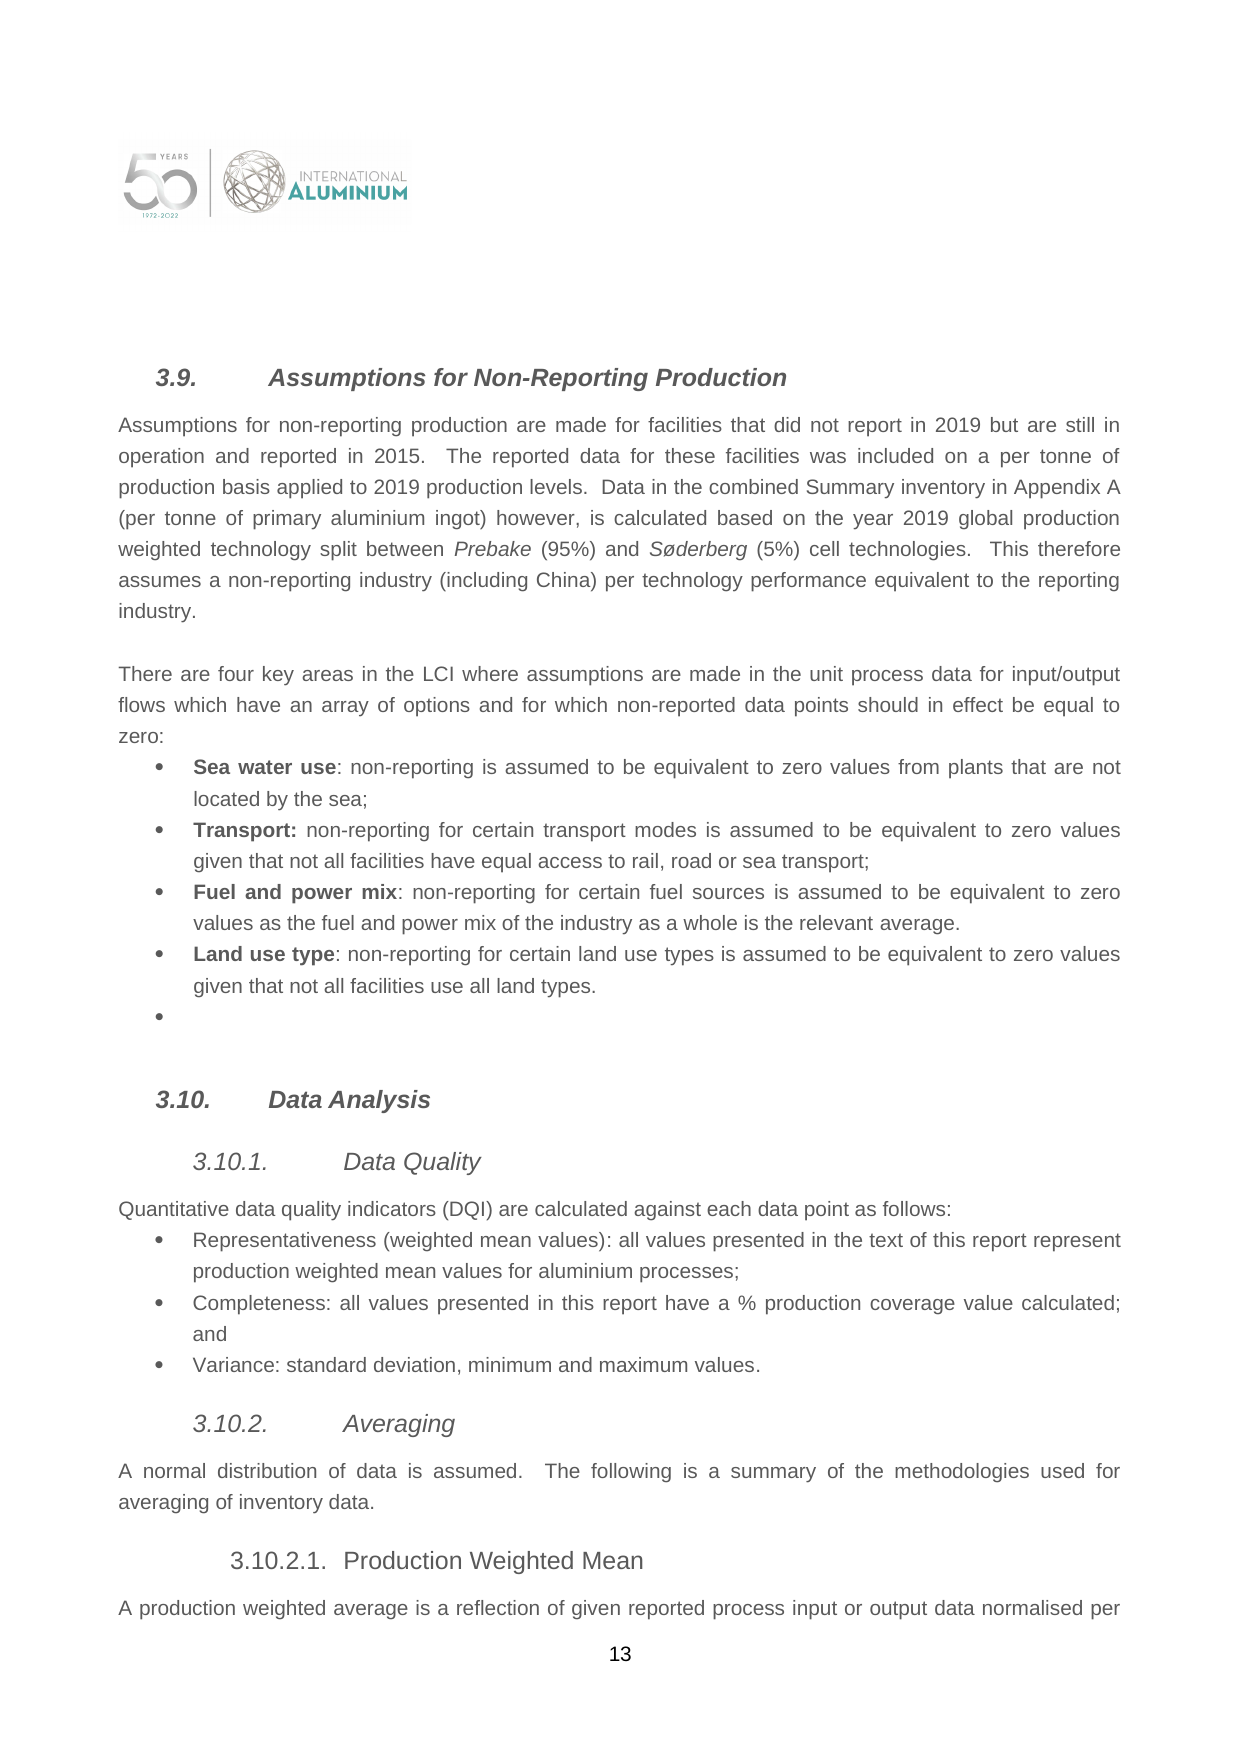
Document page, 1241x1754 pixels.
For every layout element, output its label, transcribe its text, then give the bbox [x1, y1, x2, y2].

list Sea water use: non-reporting is assumed to be equivalent to zero values from plants that are not located by the sea; [156, 755, 1122, 810]
subtitle Averaging [192, 1409, 1122, 1438]
list Transport: non-reporting for certain transport modes is assumed to be equivalent to zero values given that not all facilities have equal access to rail, road or sea transport; [156, 817, 1122, 873]
subtitle Data Analysis [155, 1085, 1122, 1114]
subtitle Production Weighted Mean [230, 1546, 1122, 1575]
list Land use type: non-reporting for certain land use types is assumed to be equivalent to zero values given that not all facilities use all land types. [156, 942, 1122, 997]
picture [118, 132, 412, 232]
text There are four key areas in the LCI where assumptions are made in the unit process data for input/output flows which have an array of options and for which non-reported data points should in effect be equal to zero: [118, 662, 1122, 748]
text Quantitative data quality indicators (DQI) are calculated against each data point as follows: [118, 1197, 1122, 1221]
list Completeness: all values presented in this report have a % production coverage value calculated; and [155, 1291, 1122, 1346]
subtitle Assumptions for Non-Reporting Production [155, 363, 1122, 391]
text Assumptions for non-reporting production are made for facilities that did not report in 2019 but are still in operation and reported in 2015. The reported data for these facilities was included on a per tonne of production basis applied to 2019 production levels. Data in the combined Summary inventory in Appendix A (per tonne of primary aluminium ingot) however, is calculated based on the year 2019 global production weighted technology split between Prebake (95%) and Søderberg (5%) cell technologies. This therefore assumes a non-reporting industry (including China) per technology performance equivalent to the reporting industry. [118, 412, 1122, 623]
list Variance: standard deviation, minimum and maximum values. [155, 1353, 1122, 1377]
list Representativeness (weighted mean values): all values presented in the text of this report represent production weighted mean values for aluminium processes; [155, 1228, 1122, 1283]
subtitle Data Quality [192, 1147, 1122, 1176]
list Fuel and power mix: non-reporting for certain fuel sources is assumed to be equivalent to zero values as the fuel and power mix of the industry as a whole is the relevant average. [156, 880, 1122, 935]
text A normal distribution of data is assumed. The following is a summary of the methodologies used for averaging of inventory data. [118, 1459, 1122, 1514]
